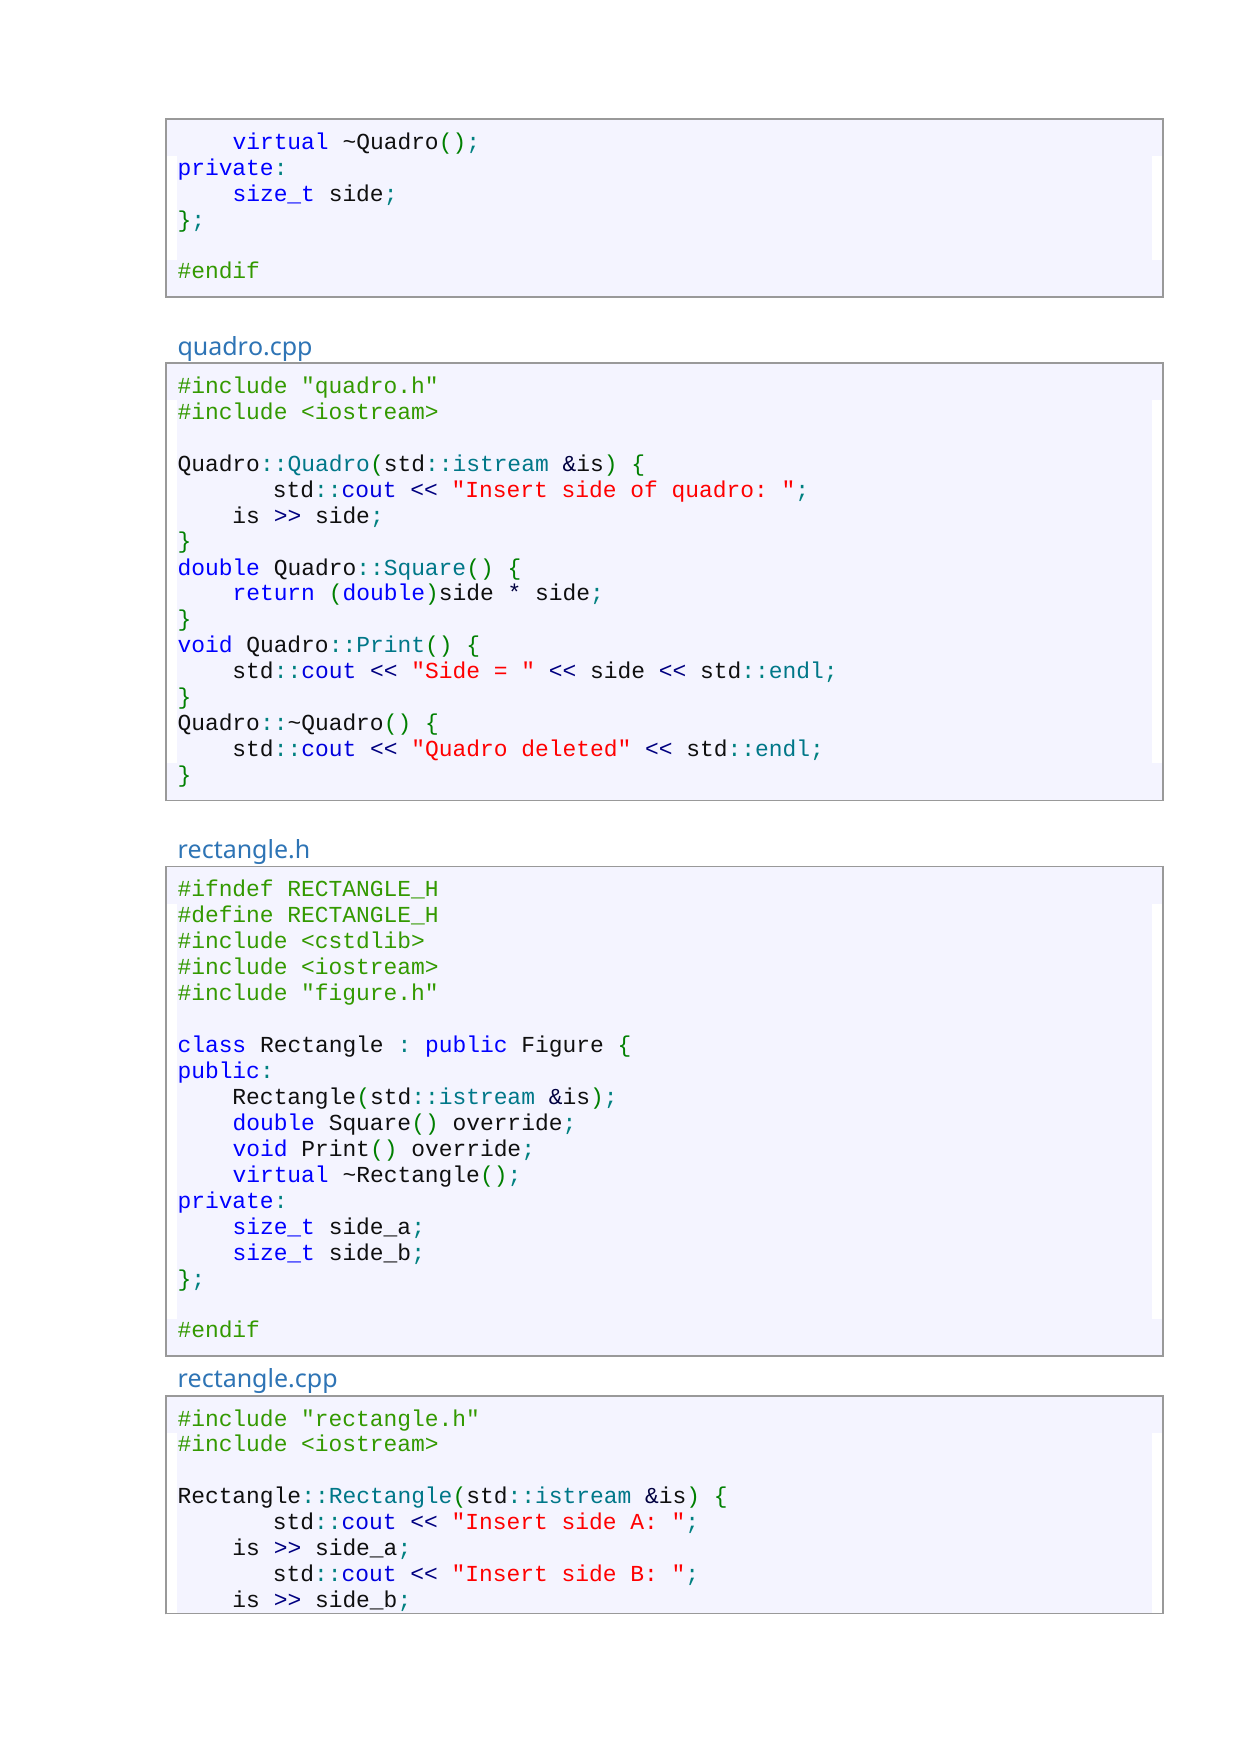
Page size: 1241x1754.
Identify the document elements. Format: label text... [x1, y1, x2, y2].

text } [167, 751, 1162, 800]
text #ifndef RECTANGLE_H [167, 867, 1162, 904]
text #endif [167, 1307, 1162, 1355]
text Rectangle(std::istream &is); [177, 1085, 1152, 1111]
text virtual ~Quadro(); [167, 120, 1162, 156]
text std::cout << "Insert side B: "; [177, 1562, 1152, 1588]
text #include "quadro.h" [167, 364, 1162, 400]
text } [177, 530, 1152, 556]
text size_t side; [177, 182, 1152, 208]
subtitle rectangle.h [177, 832, 1152, 866]
text #include "rectangle.h" [167, 1397, 1162, 1433]
text double Quadro::Square() { [177, 556, 1152, 582]
text return (double)side * side; [177, 582, 1152, 608]
text class Rectangle : public Figure { [177, 1033, 1152, 1059]
text #include <iostream> [177, 956, 1152, 982]
subtitle quadro.cpp [177, 328, 1152, 362]
text } [177, 686, 1152, 711]
text }; [177, 208, 1152, 234]
text private: [177, 1189, 1152, 1215]
text Rectangle::Rectangle(std::istream &is) { [177, 1485, 1152, 1511]
text std::cout << "Side = " << side << std::endl; [177, 659, 1152, 686]
text is >> side; [177, 504, 1152, 530]
subtitle rectangle.cpp [177, 1361, 1152, 1395]
text #include "figure.h" [177, 982, 1152, 1007]
text std::cout << "Insert side A: "; [177, 1511, 1152, 1537]
text double Square() override; [177, 1111, 1152, 1137]
text size_t side_a; [177, 1215, 1152, 1241]
text #include <iostream> [177, 1433, 1152, 1459]
text void Print() override; [177, 1137, 1152, 1163]
text std::cout << "Insert side of quadro: "; [177, 478, 1152, 504]
text }; [177, 1267, 1152, 1293]
text #define RECTANGLE_H [177, 904, 1152, 930]
text #endif [167, 248, 1162, 296]
text #include <iostream> [177, 400, 1152, 426]
text is >> side_a; [177, 1537, 1152, 1562]
text virtual ~Rectangle(); [177, 1163, 1152, 1189]
text private: [177, 156, 1152, 182]
text #include <cstdlib> [177, 930, 1152, 956]
text } [177, 608, 1152, 634]
text is >> side_b; [177, 1588, 1152, 1613]
text std::cout << "Quadro deleted" << std::endl; [177, 737, 1152, 751]
text size_t side_b; [177, 1241, 1152, 1267]
text void Quadro::Print() { [177, 634, 1152, 659]
text Quadro::~Quadro() { [177, 711, 1152, 737]
text Quadro::Quadro(std::istream &is) { [177, 452, 1152, 478]
text public: [177, 1059, 1152, 1085]
